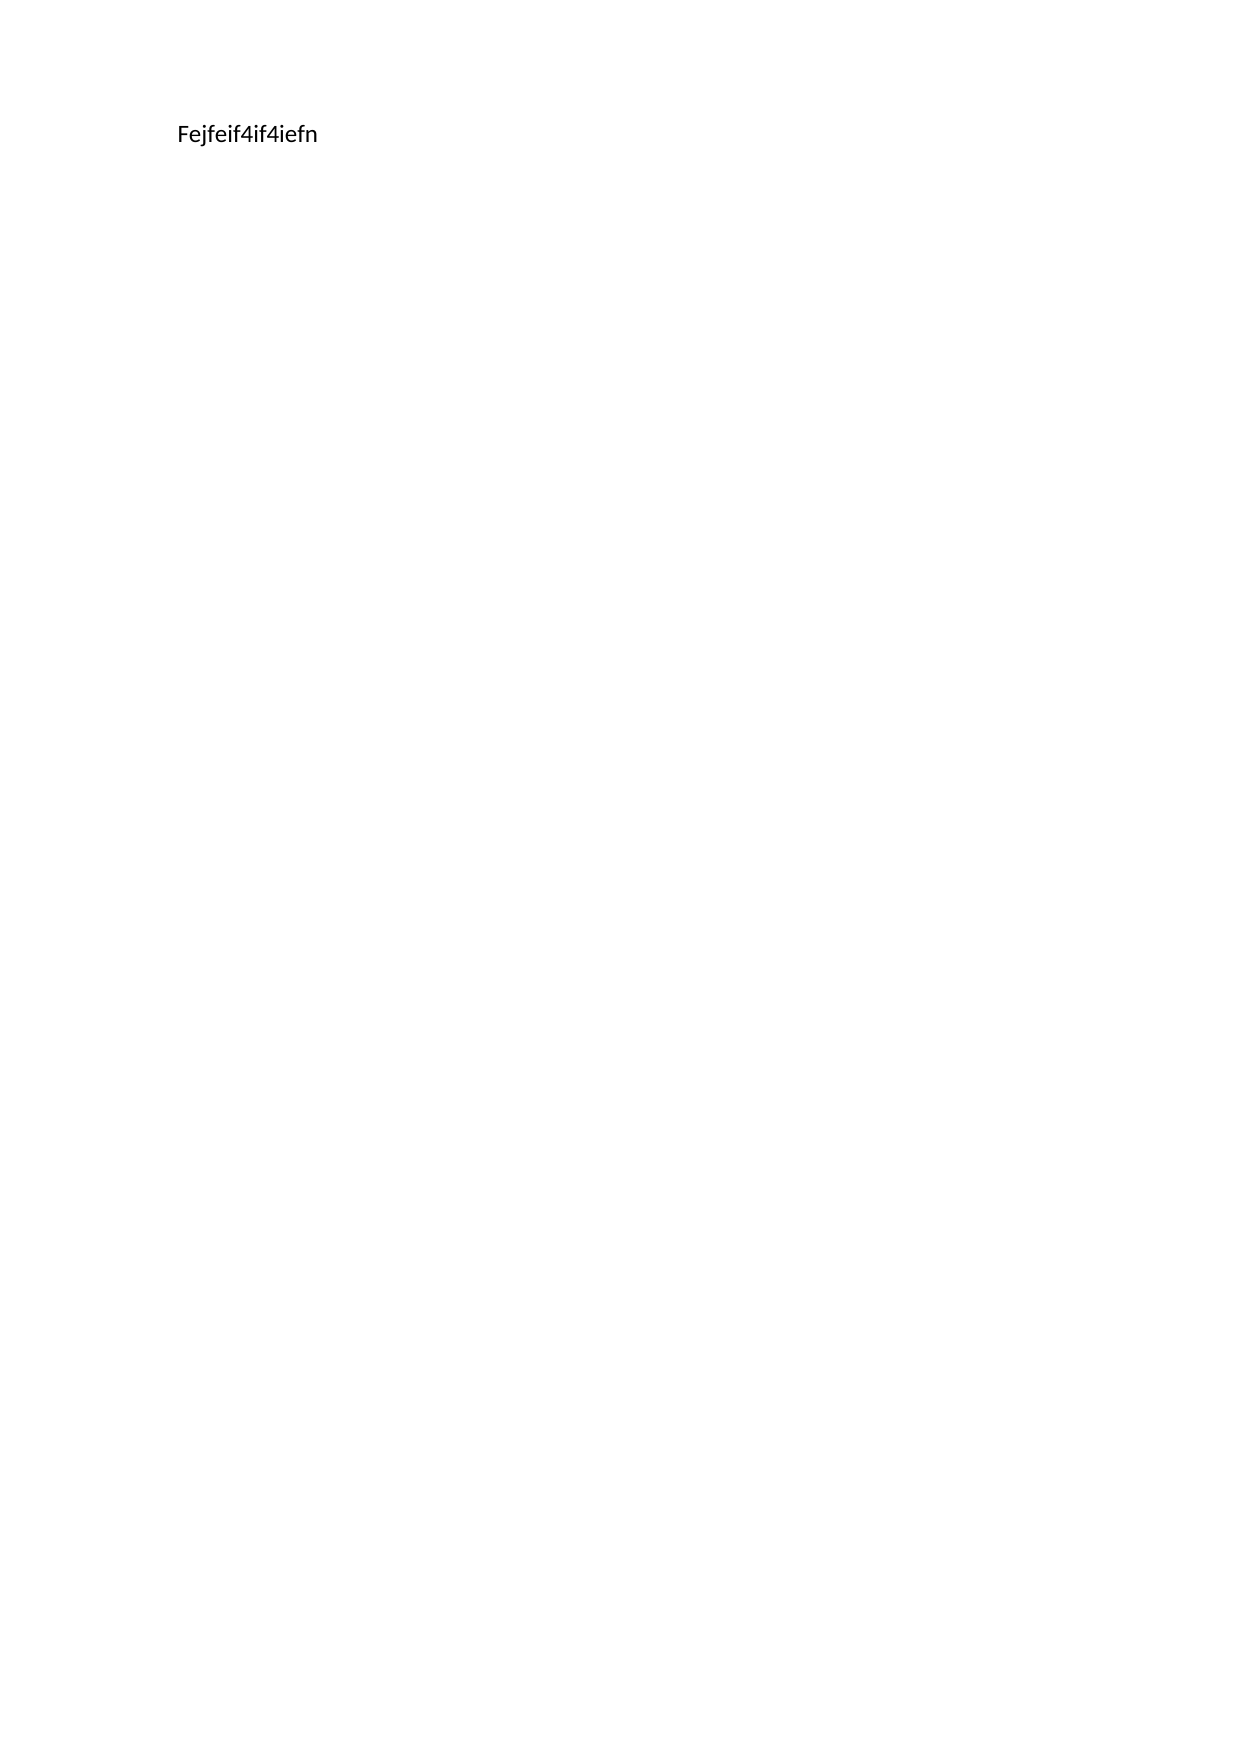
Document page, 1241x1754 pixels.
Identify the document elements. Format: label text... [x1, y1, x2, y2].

text Fejfeif4if4iefn [177, 118, 1152, 149]
